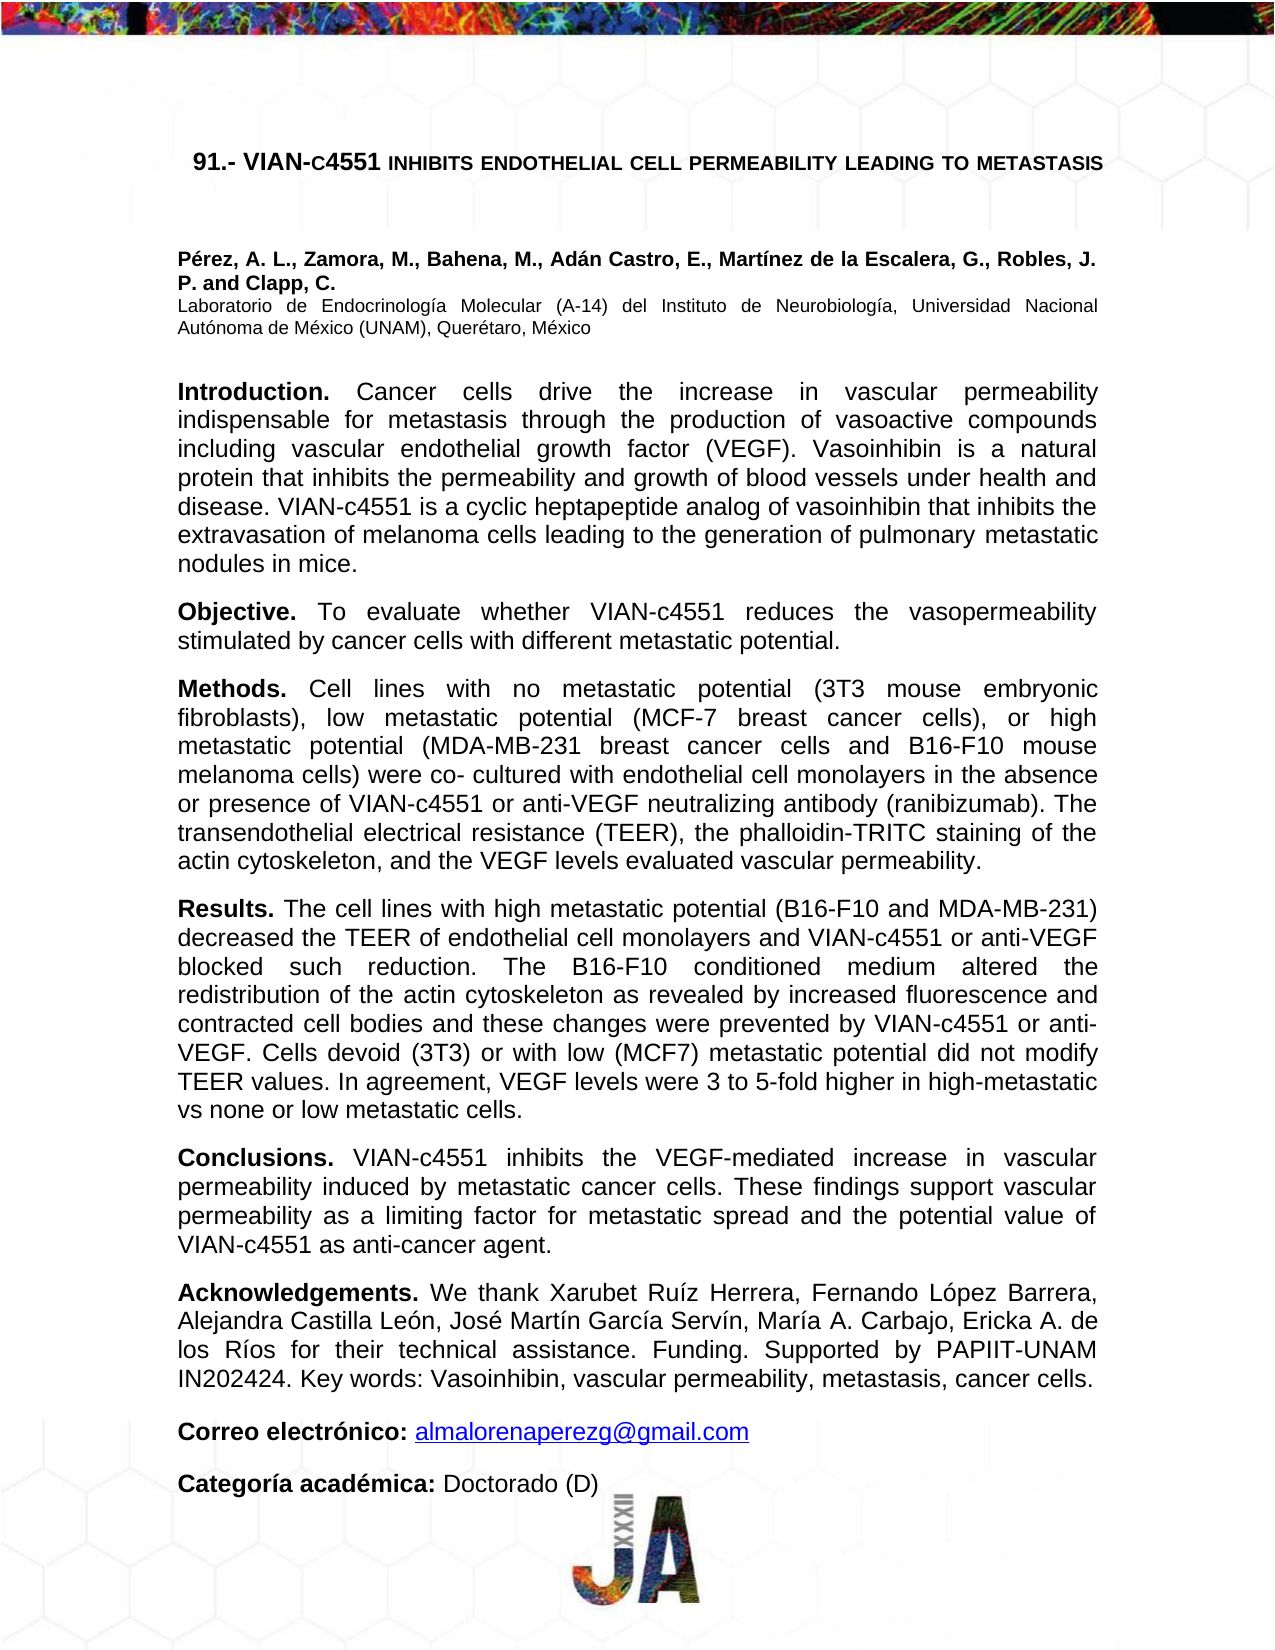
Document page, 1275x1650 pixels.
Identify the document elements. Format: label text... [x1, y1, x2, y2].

text Conclusions. VIAN-c4551 inhibits the VEGF-mediated increase in vascular permeability induced by metastatic cancer cells. These findings support vascular permeability as a limiting factor for metastatic spread and the potential value of VIAN-c4551 as anti-cancer agent. [177, 1143, 1098, 1258]
text Objective. To evaluate whether VIAN-c4551 reduces the vasopermeability stimulated by cancer cells with different metastatic potential. [177, 597, 1098, 654]
text Methods. Cell lines with no metastatic potential (3T3 mouse embryonic fibroblasts), low metastatic potential (MCF-7 breast cancer cells), or high metastatic potential (MDA-MB-231 breast cancer cells and B16-F10 mouse melanoma cells) were co- cultured with endothelial cell monolayers in the absence or presence of VIAN-c4551 or anti-VEGF neutralizing antibody (ranibizumab). The transendothelial electrical resistance (TEER), the phalloidin-TRITC staining of the actin cytoskeleton, and the VEGF levels evaluated vascular permeability. [177, 674, 1098, 875]
text Categoría académica: Doctorado (D) [177, 1469, 1125, 1498]
text Results. The cell lines with high metastatic potential (B16-F10 and MDA-MB-231) decreased the TEER of endothelial cell monolayers and VIAN-c4551 or anti-VEGF blocked such reduction. The B16-F10 conditioned medium altered the redistribution of the actin cytoskeleton as revealed by increased fluorescence and contracted cell bodies and these changes were prevented by VIAN-c4551 or anti-VEGF. Cells devoid (3T3) or with low (MCF7) metastatic potential did not modify TEER values. In agreement, VEGF levels were 3 to 5-fold higher in high-metastatic vs none or low metastatic cells. [177, 894, 1099, 1124]
text Correo electrónico: almalorenaperezg@gmail.com [177, 1417, 1125, 1445]
text Laboratorio de Endocrinología Molecular (A-14) del Instituto de Neurobiología, Universidad Nacional Autónoma de México (UNAM), Querétaro, México [177, 295, 1098, 338]
text Pérez, A. L., Zamora, M., Bahena, M., Adán Castro, E., Martínez de la Escalera, G., Robles, J. P. and Clapp, C. [177, 247, 1097, 294]
picture [1, 2, 1274, 1650]
subtitle 91.- VIAN-c4551 inhibits endothelial cell permeability leading to metastasis [193, 147, 1125, 176]
text Introduction. Cancer cells drive the increase in vascular permeability indispensable for metastasis through the production of vasoactive compounds including vascular endothelial growth factor (VEGF). Vasoinhibin is a natural protein that inhibits the permeability and growth of blood vessels under health and disease. VIAN-c4551 is a cyclic heptapeptide analog of vasoinhibin that inhibits the extravasation of melanoma cells leading to the generation of pulmonary metastatic nodules in mice. [177, 377, 1098, 578]
text Acknowledgements. We thank Xarubet Ruíz Herrera, Fernando López Barrera, Alejandra Castilla León, José Martín García Servín, María A. Carbajo, Ericka A. de los Ríos for their technical assistance. Funding. Supported by PAPIIT-UNAM IN202424. Key words: Vasoinhibin, vascular permeability, metastasis, cancer cells. [177, 1278, 1098, 1393]
